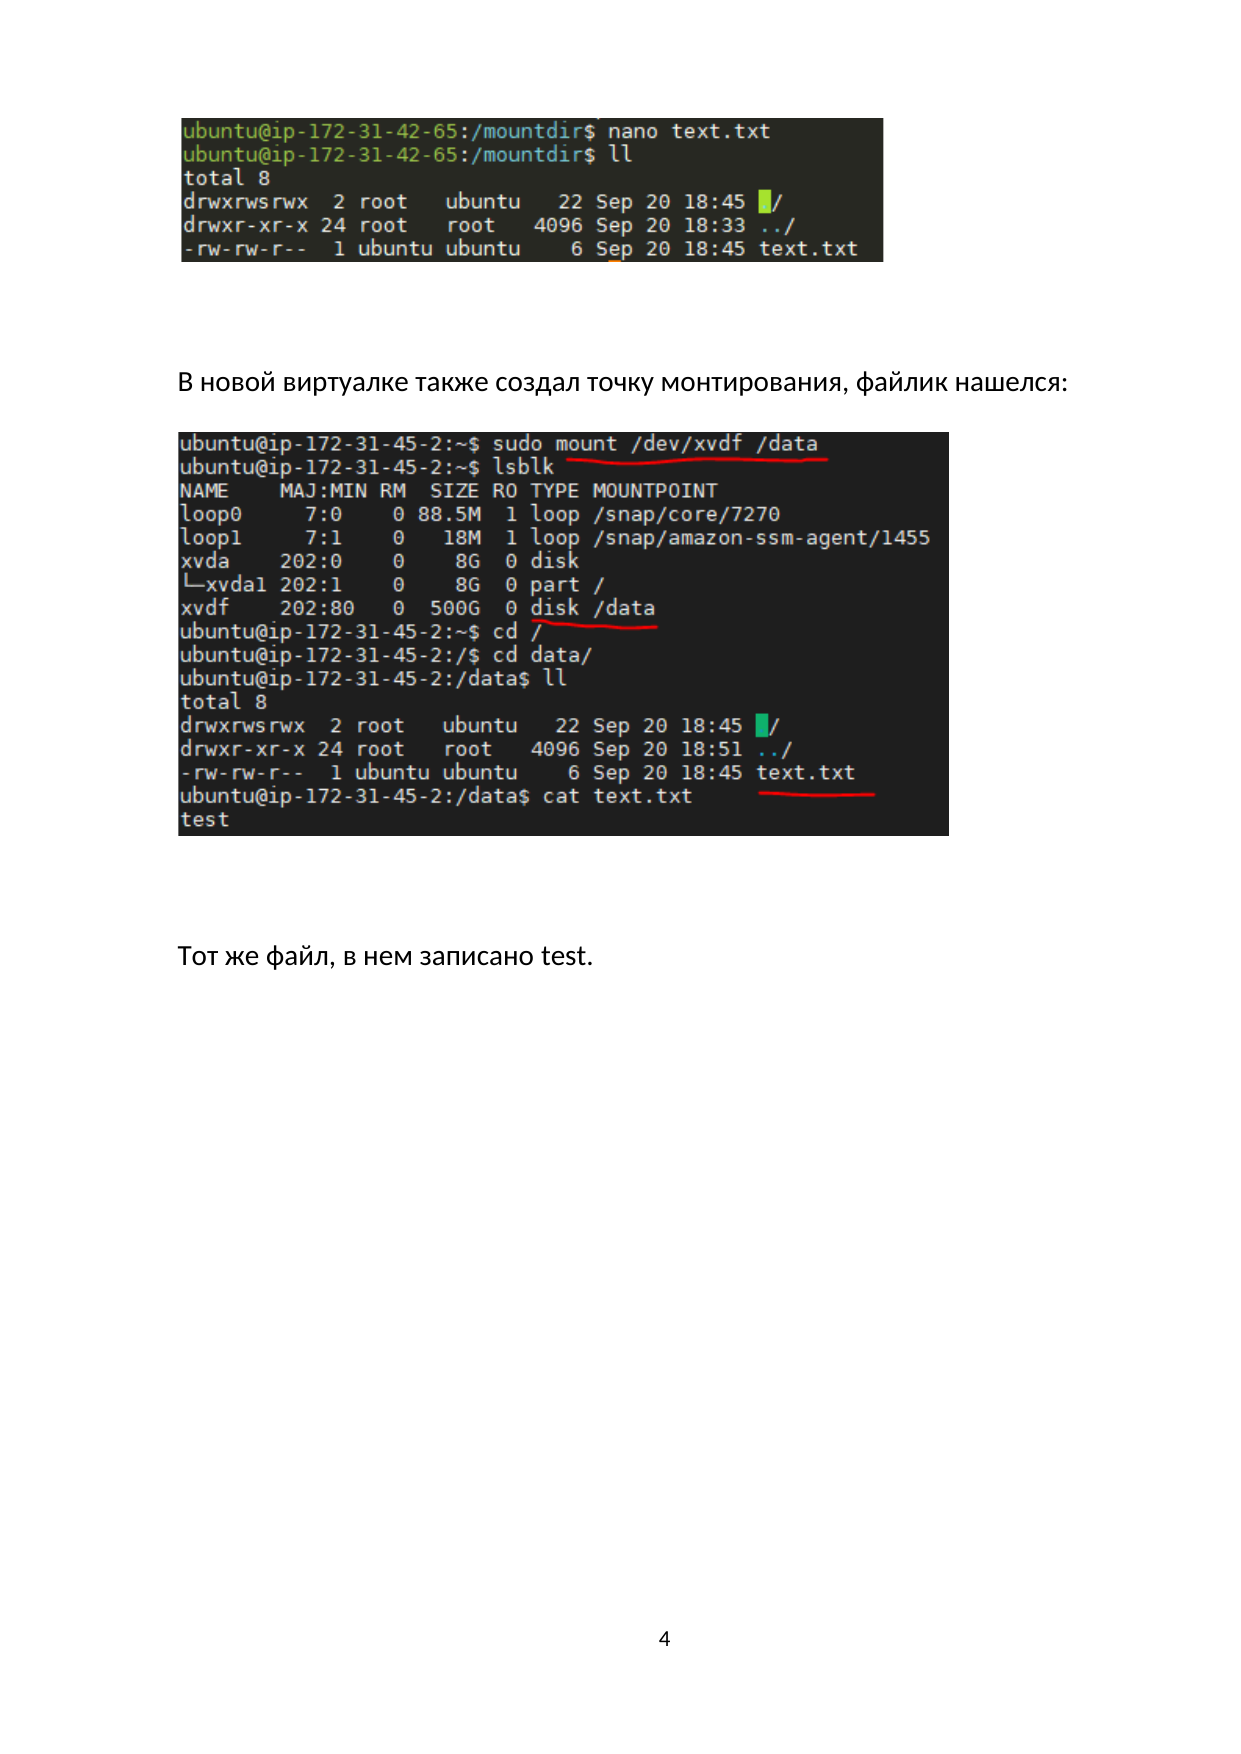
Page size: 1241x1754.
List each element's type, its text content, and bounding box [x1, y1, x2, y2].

picture [177, 118, 884, 262]
text В новой виртуалке также создал точку монтирования, файлик нашелся: [177, 363, 1152, 398]
text Тот же файл, в нем записано test. [177, 937, 1152, 972]
picture [177, 432, 949, 836]
